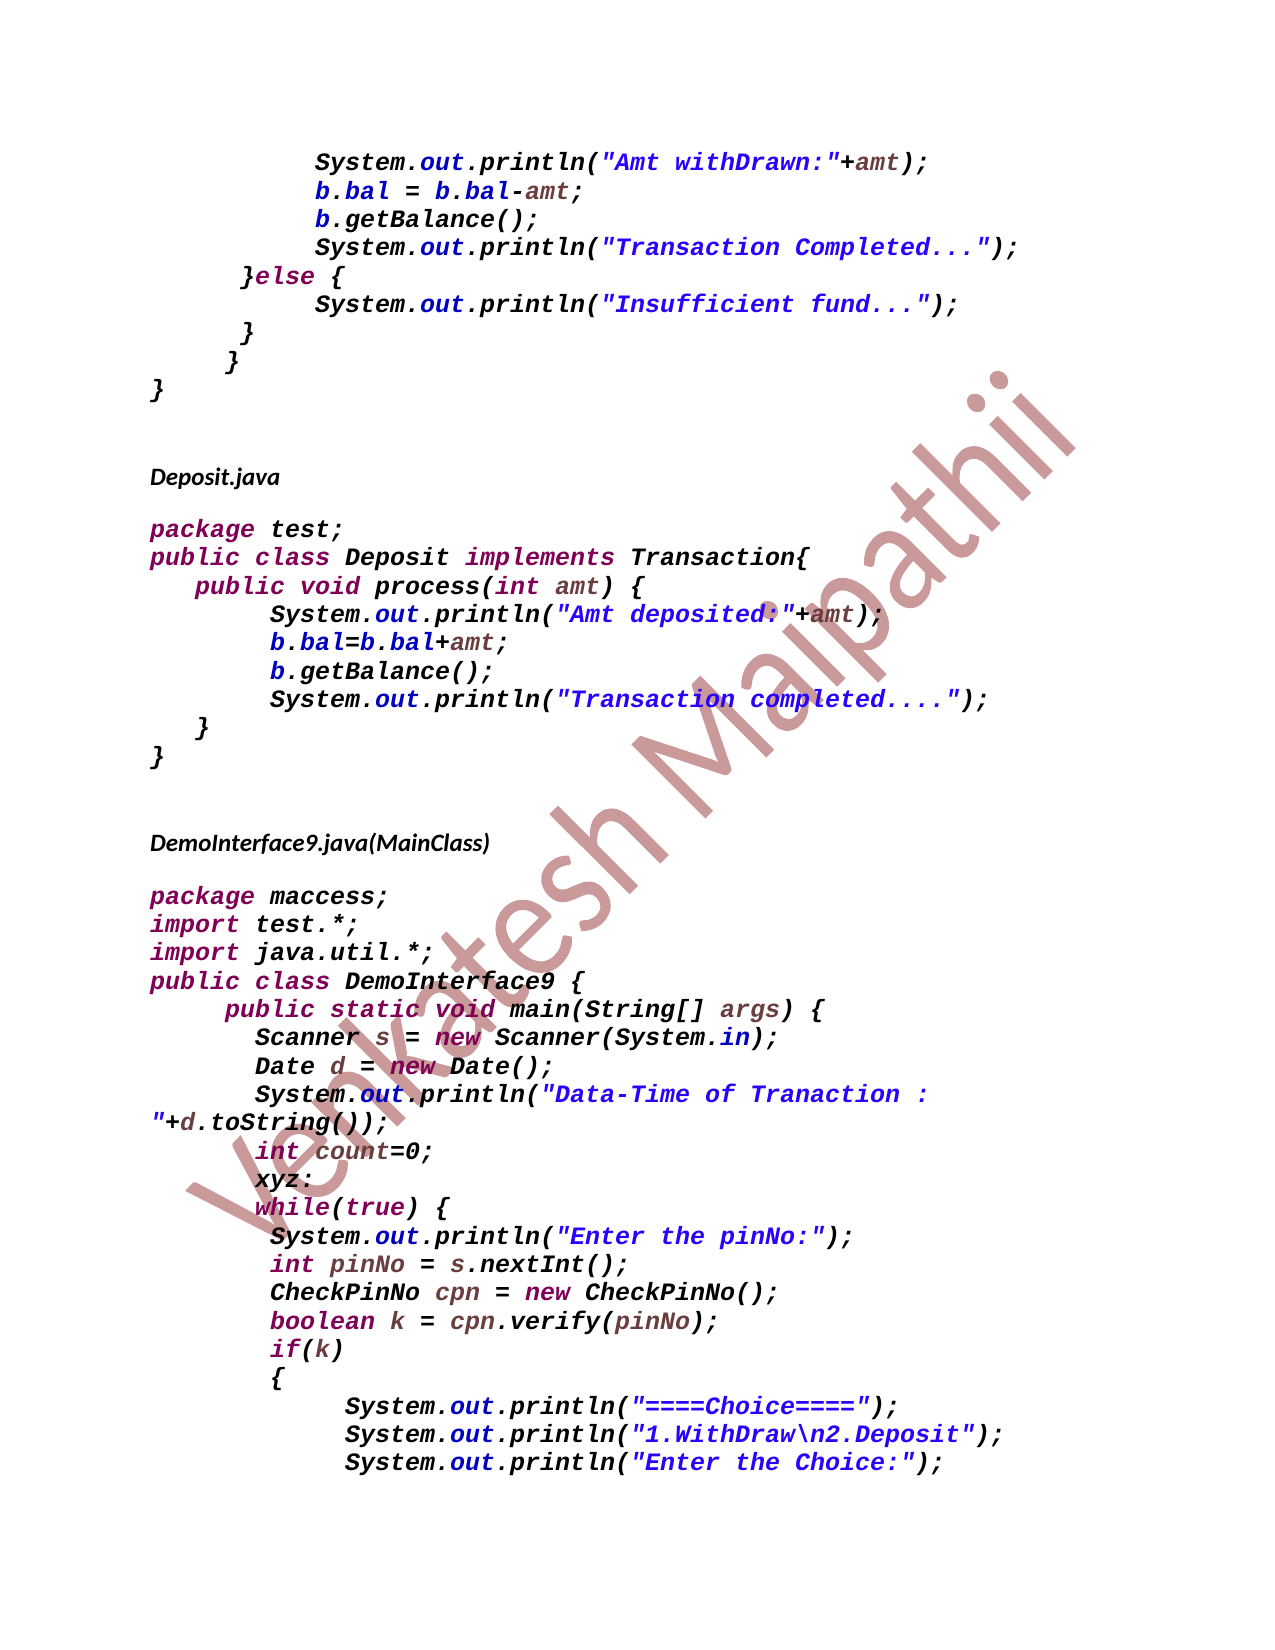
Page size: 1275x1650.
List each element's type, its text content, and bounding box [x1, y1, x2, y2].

text } [150, 715, 1125, 743]
text DemoInterface9.java(MainClass) [150, 827, 1125, 858]
text Date d = new Date(); [150, 1053, 1125, 1082]
text public void process(int amt) { [150, 573, 1125, 602]
text System.out.println("Enter the pinNo:"); [150, 1223, 1125, 1252]
text b.getBalance(); [150, 207, 1125, 235]
text b.bal = b.bal-amt; [150, 178, 1125, 207]
text package test; [150, 517, 1125, 545]
text public class DemoInterface9 { [150, 968, 1125, 997]
text b.bal=b.bal+amt; [150, 630, 1125, 658]
text } [150, 320, 1125, 348]
text public static void main(String[] args) { [150, 997, 1125, 1025]
text } [150, 377, 1125, 405]
text System.out.println("Transaction completed...."); [150, 687, 1125, 715]
text Deposit.java [150, 461, 1125, 491]
text if(k) [150, 1337, 1125, 1365]
text System.out.println("====Choice===="); [150, 1393, 1125, 1422]
text Scanner s = new Scanner(System.in); [150, 1025, 1125, 1053]
text System.out.println("Data-Time of Tranaction : "+d.toString()); [150, 1082, 1125, 1138]
text import java.util.*; [150, 940, 1125, 968]
text } [150, 743, 1125, 772]
text CheckPinNo cpn = new CheckPinNo(); [150, 1280, 1125, 1308]
text int pinNo = s.nextInt(); [150, 1252, 1125, 1280]
text }else { [150, 263, 1125, 292]
text int count=0; [150, 1138, 1125, 1167]
text while(true) { [150, 1195, 1125, 1223]
text } [150, 348, 1125, 377]
text System.out.println("1.WithDraw\n2.Deposit"); [150, 1422, 1125, 1450]
text System.out.println("Enter the Choice:"); [150, 1450, 1125, 1478]
text System.out.println("Amt withDrawn:"+amt); [150, 150, 1125, 178]
text System.out.println("Insufficient fund..."); [150, 292, 1125, 320]
text boolean k = cpn.verify(pinNo); [150, 1308, 1125, 1337]
text { [150, 1365, 1125, 1393]
text xyz: [150, 1167, 1125, 1195]
text System.out.println("Amt deposited:"+amt); [150, 602, 1125, 630]
text import test.*; [150, 912, 1125, 940]
text package maccess; [150, 883, 1125, 912]
text public class Deposit implements Transaction{ [150, 545, 1125, 573]
text System.out.println("Transaction Completed..."); [150, 235, 1125, 263]
text b.getBalance(); [150, 658, 1125, 687]
